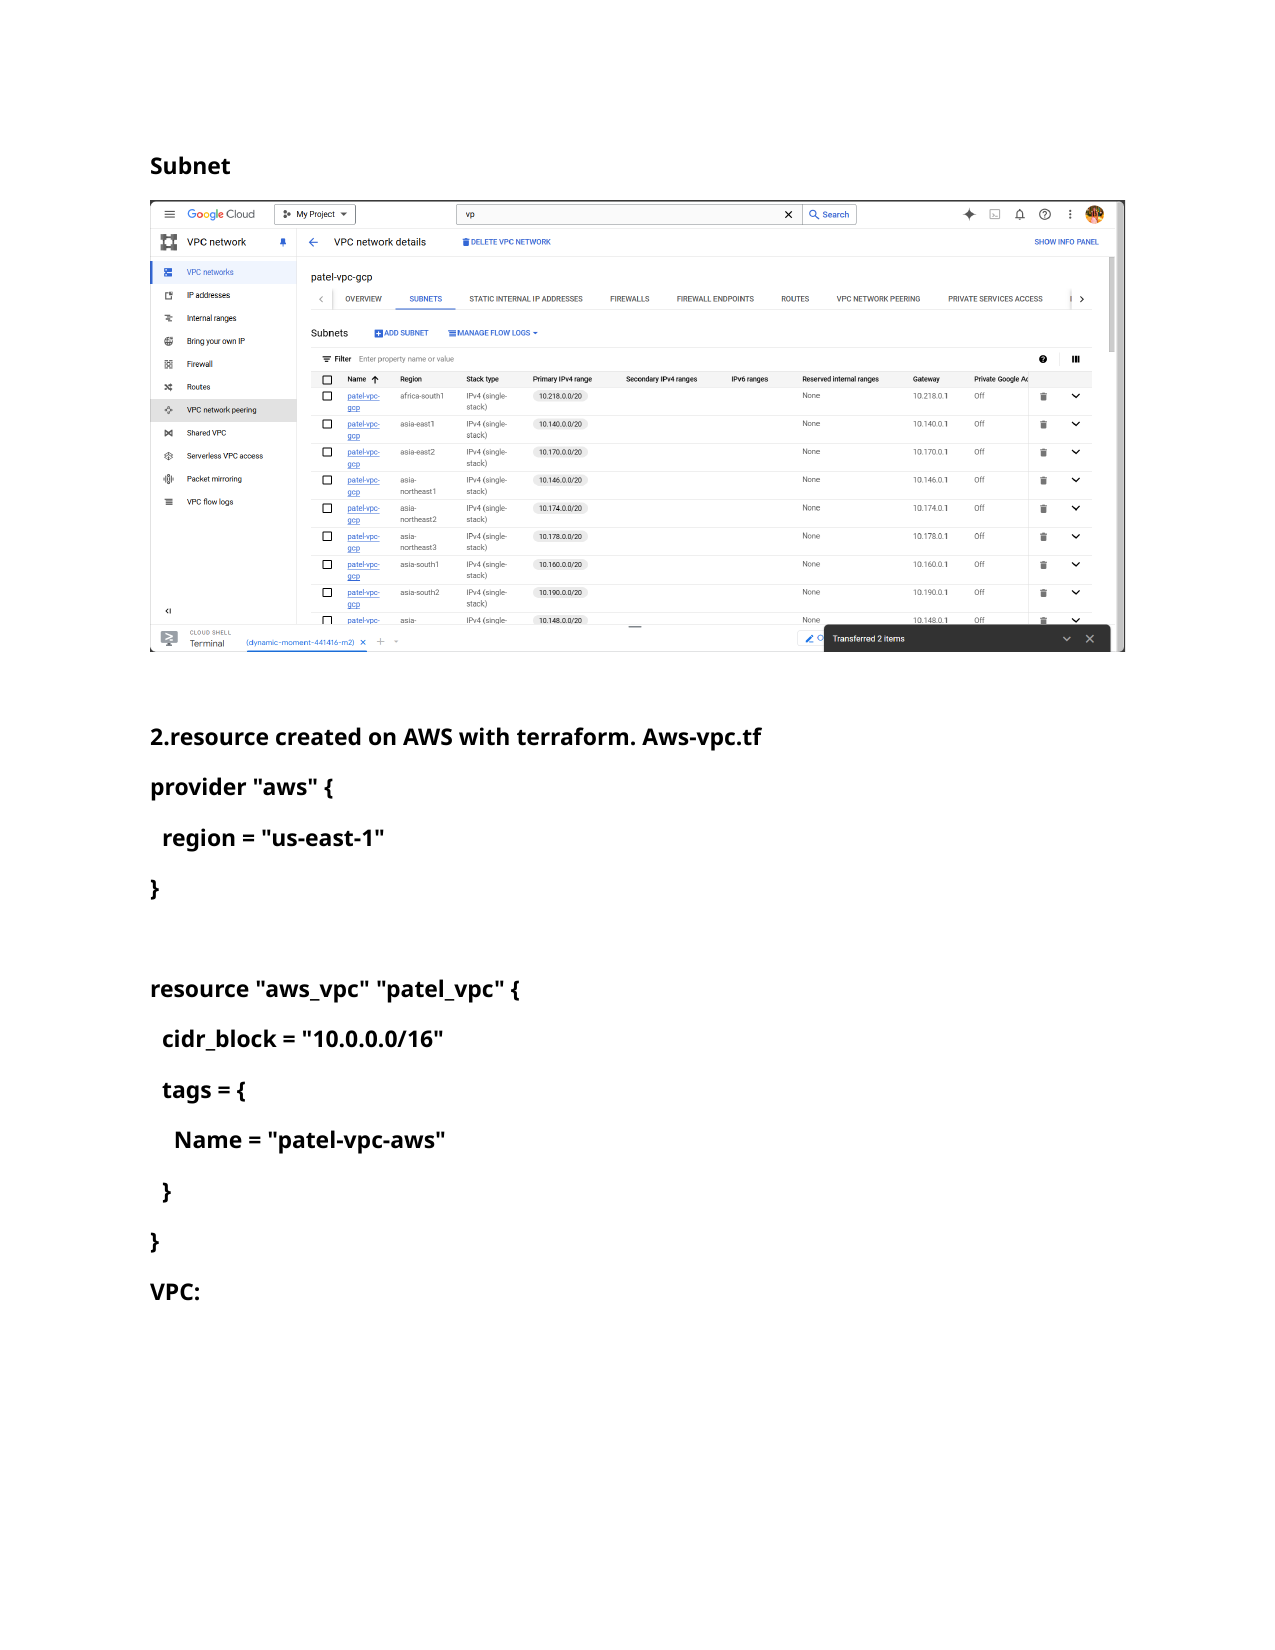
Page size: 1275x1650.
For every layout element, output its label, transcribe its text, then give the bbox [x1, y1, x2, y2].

text Subnet [150, 150, 1125, 181]
text 2.resource created on AWS with terraform. Aws-vpc.tf [150, 721, 1125, 752]
text } [150, 872, 1125, 903]
text cidr_block = "10.0.0.0/16" [150, 1023, 1125, 1054]
text Name = "patel-vpc-aws" [150, 1124, 1125, 1155]
text provider "aws" { [150, 771, 1125, 802]
text } [150, 1174, 1125, 1206]
text region = "us-east-1" [150, 822, 1125, 853]
text resource "aws_vpc" "patel_vpc" { [150, 973, 1125, 1004]
picture [150, 200, 1125, 652]
text VPC: [150, 1275, 1125, 1307]
text } [150, 1225, 1125, 1256]
text tags = { [150, 1074, 1125, 1105]
